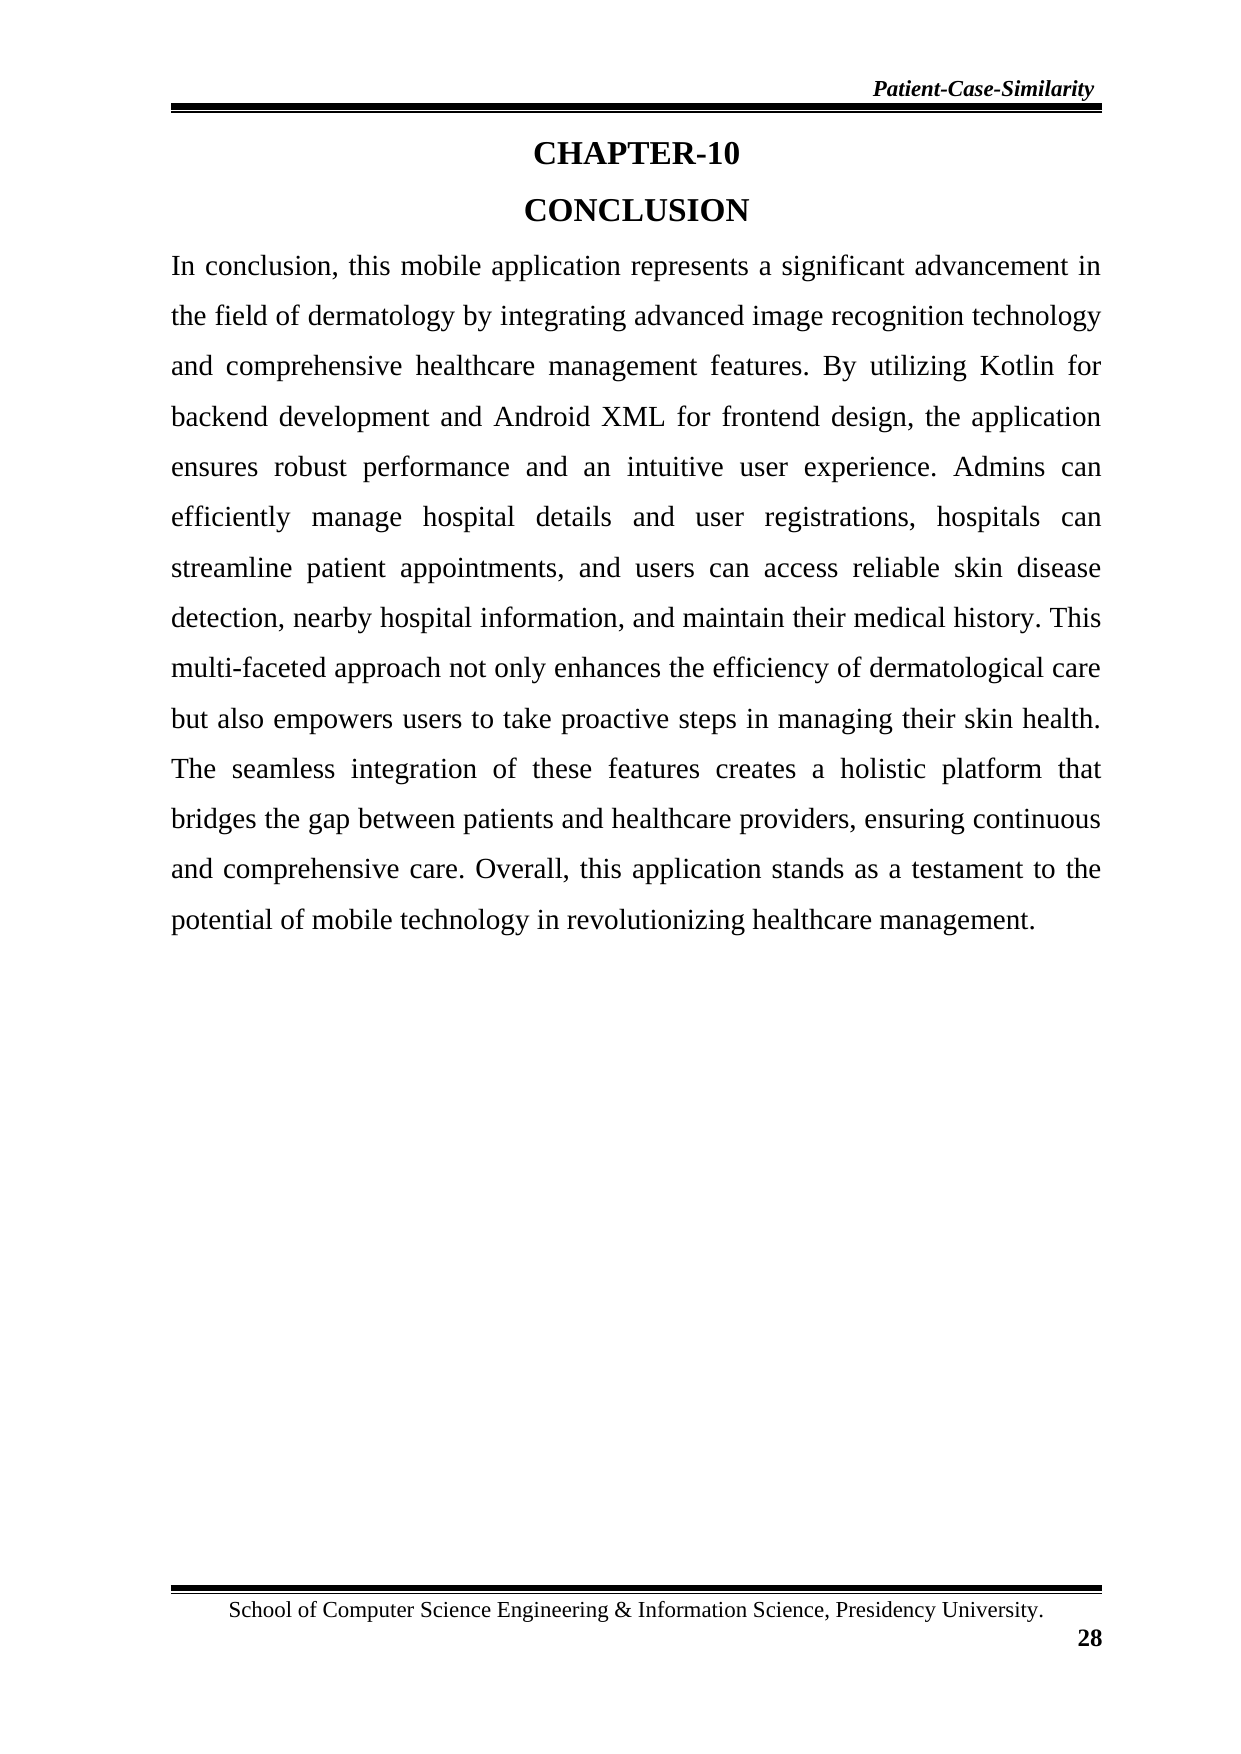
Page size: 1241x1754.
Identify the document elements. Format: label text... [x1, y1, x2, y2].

text In conclusion, this mobile application represents a significant advancement in the field of dermatology by integrating advanced image recognition technology and comprehensive healthcare management features. By utilizing Kotlin for backend development and Android XML for frontend design, the application ensures robust performance and an intuitive user experience. Admins can efficiently manage hospital details and user registrations, hospitals can streamline patient appointments, and users can access reliable skin disease detection, nearby hospital information, and maintain their medical history. This multi-faceted approach not only enhances the efficiency of dermatological care but also empowers users to take proactive steps in managing their skin health. The seamless integration of these features creates a holistic platform that bridges the gap between patients and healthcare providers, ensuring continuous and comprehensive care. Overall, this application stands as a testament to the potential of mobile technology in revolutionizing healthcare management. [171, 248, 1102, 936]
text CHAPTER-10 [171, 133, 1102, 171]
text CONCLUSION [171, 190, 1102, 229]
